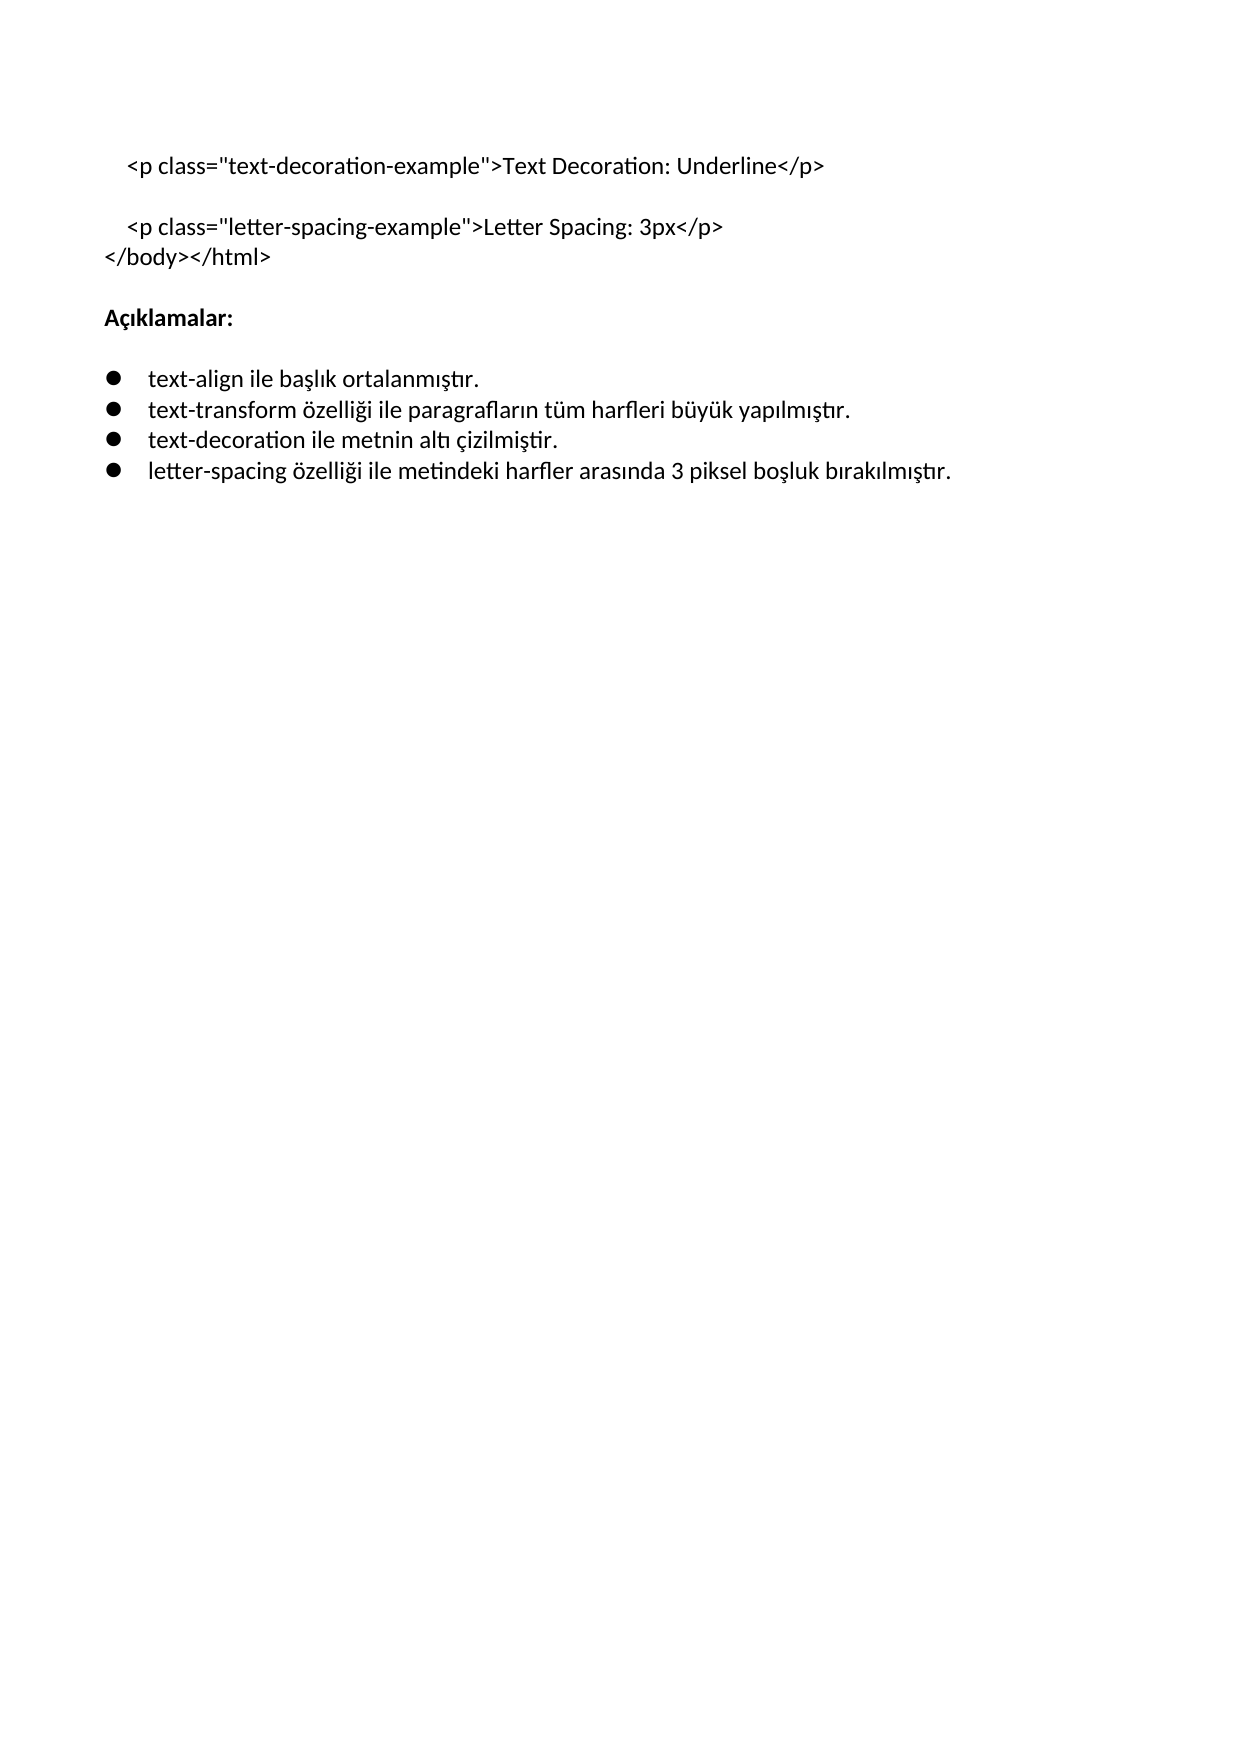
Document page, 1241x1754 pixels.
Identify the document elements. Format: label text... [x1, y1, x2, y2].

list text-decoration ile metnin altı çizilmiştir. [104, 425, 1125, 455]
text <p class="letter-spacing-example">Letter Spacing: 3px</p> [104, 211, 1125, 242]
text Açıklamalar: [104, 303, 1125, 333]
list text-transform özelliği ile paragrafların tüm harfleri büyük yapılmıştır. [104, 394, 1125, 425]
list text-align ile başlık ortalanmıştır. [104, 364, 1125, 394]
text <p class="text-decoration-example">Text Decoration: Underline</p> [104, 150, 1125, 181]
list letter-spacing özelliği ile metindeki harfler arasında 3 piksel boşluk bırakılmıştır. [104, 455, 1125, 486]
text </body></html> [104, 242, 1125, 272]
